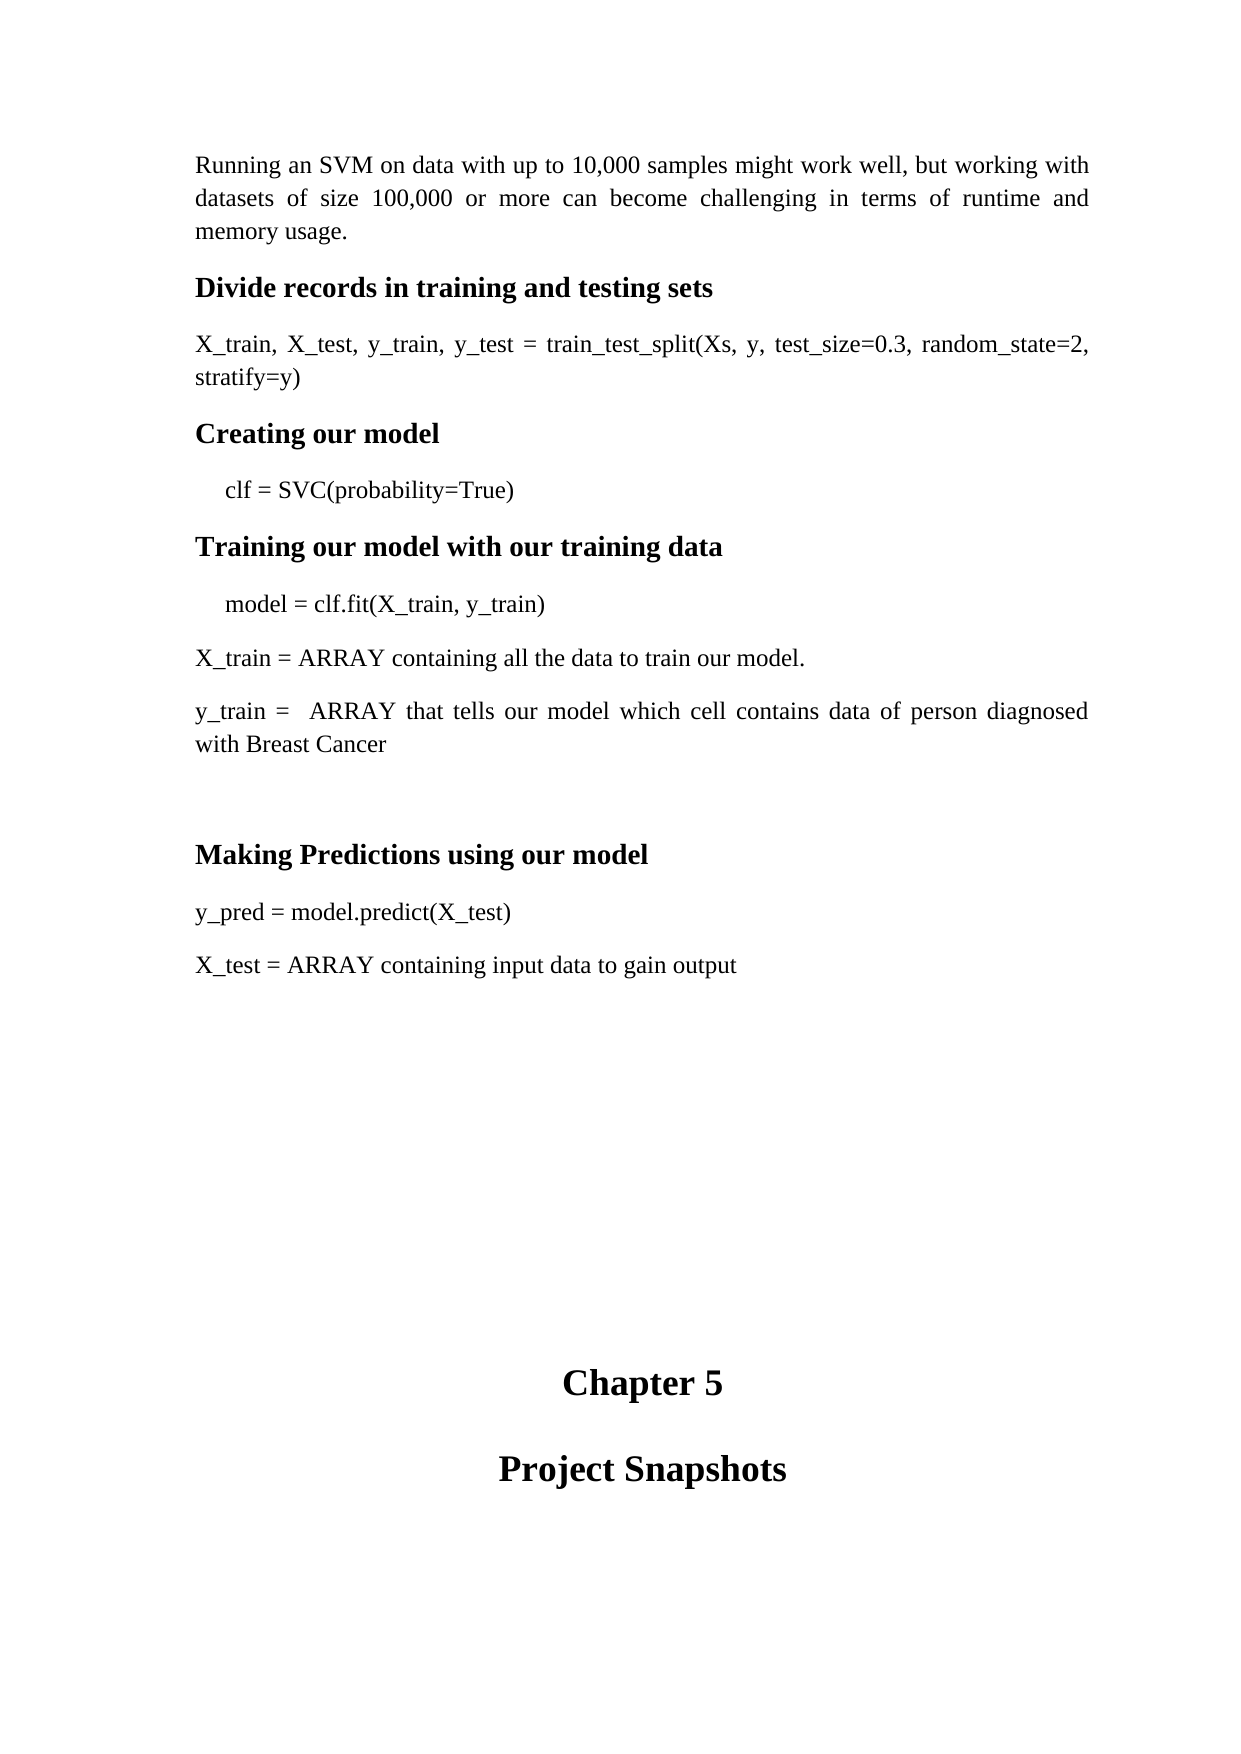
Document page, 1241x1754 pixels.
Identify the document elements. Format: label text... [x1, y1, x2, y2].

text Project Snapshots [195, 1446, 1090, 1489]
text clf = SVC(probability=True) [195, 476, 1090, 504]
text y_pred = model.predict(X_test) [195, 897, 1090, 925]
text model = clf.fit(X_train, y_train) [195, 589, 1090, 617]
text Training our model with our training data [195, 529, 1090, 563]
text y_train = ARRAY that tells our model which cell contains data of person diagnosed with Breast Cancer [195, 696, 1090, 758]
text Making Predictions using our model [195, 837, 1090, 871]
text Divide records in training and testing sets [195, 270, 1090, 303]
text Creating our model [195, 416, 1090, 450]
text X_train, X_test, y_train, y_test = train_test_split(Xs, y, test_size=0.3, random_state=2, stratify=y) [195, 329, 1090, 391]
text X_train = ARRAY containing all the data to train our model. [195, 643, 1090, 671]
text Chapter 5 [195, 1361, 1090, 1404]
text Running an SVM on data with up to 10,000 samples might work well, but working with datasets of size 100,000 or more can become challenging in terms of runtime and memory usage. [195, 150, 1090, 245]
text X_test = ARRAY containing input data to gain output [195, 950, 1090, 979]
